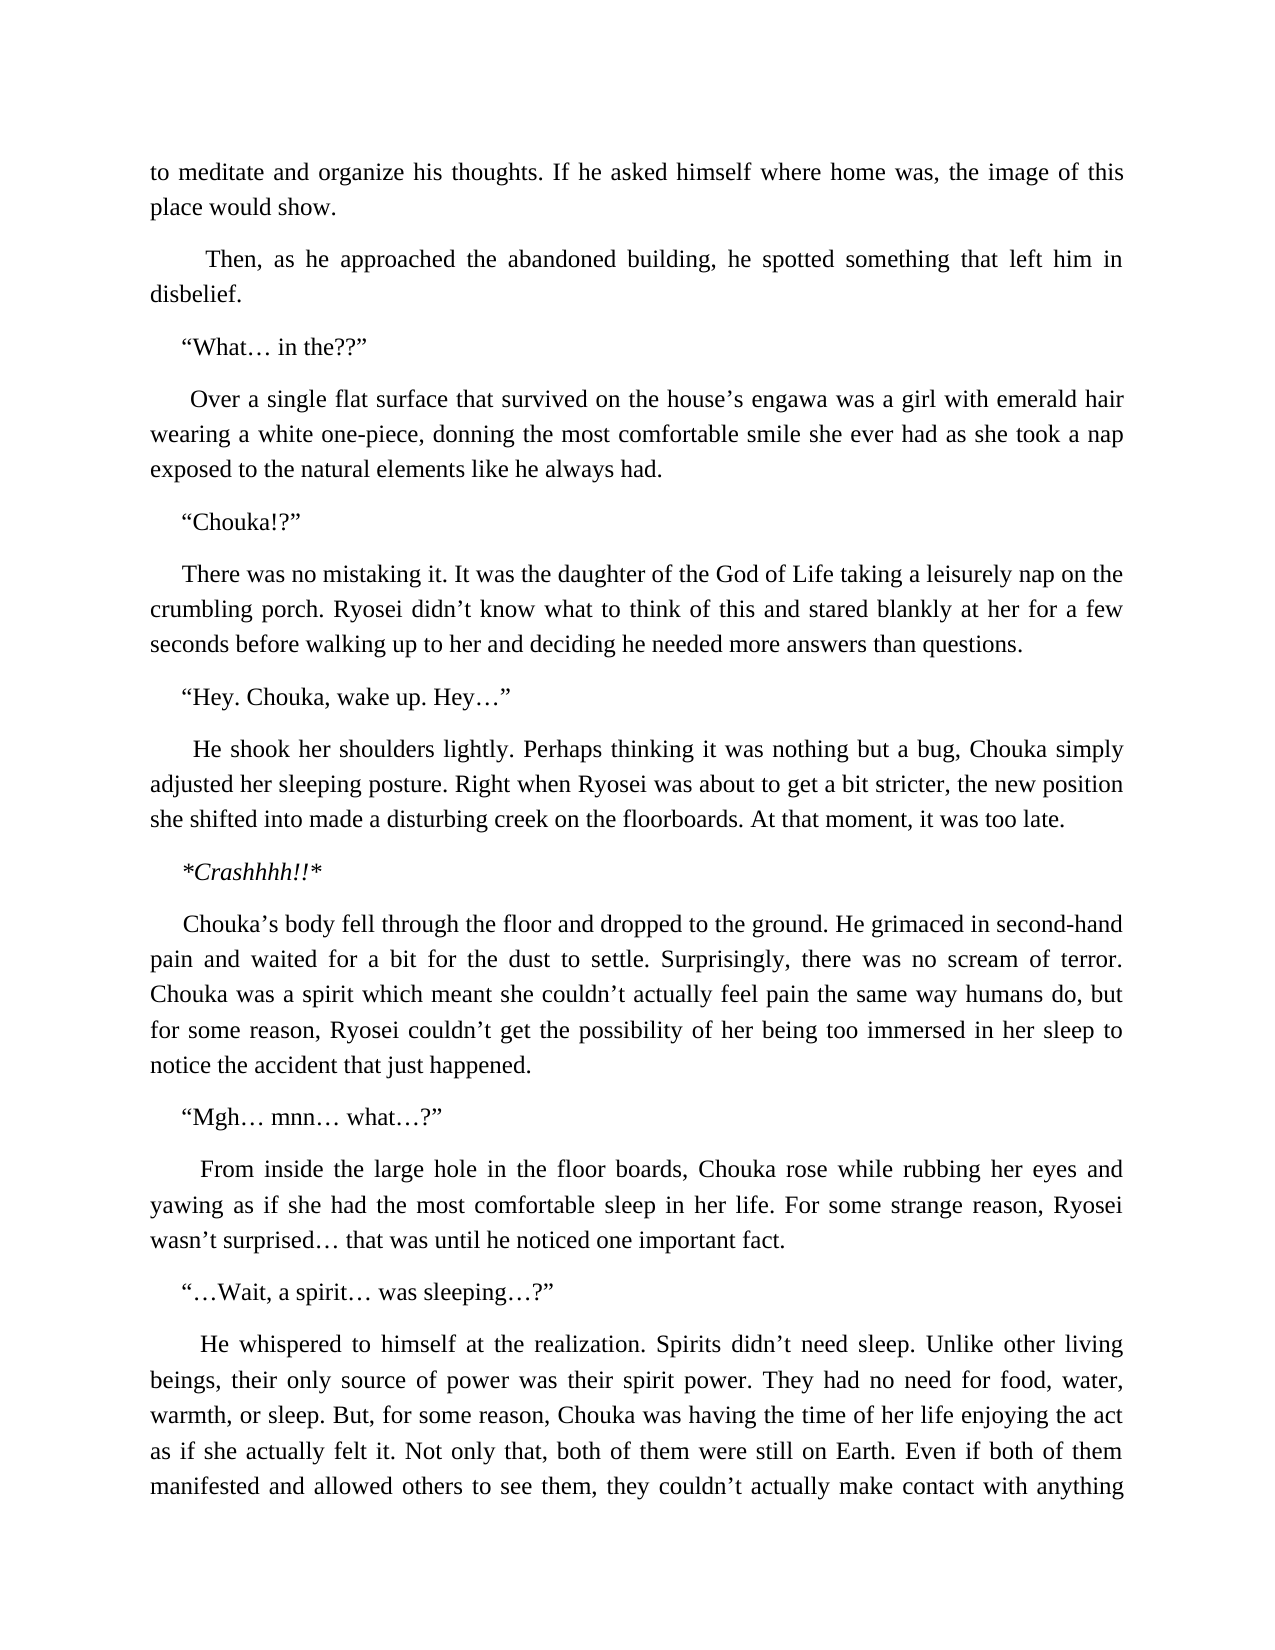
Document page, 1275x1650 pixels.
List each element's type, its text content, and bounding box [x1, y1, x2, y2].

text Then, as he approached the abandoned building, he spotted something that left him in disbelief. [150, 237, 1125, 308]
text “Mgh… mnn… what…?” [150, 1096, 1125, 1131]
text Over a single flat surface that survived on the house’s engawa was a girl with emerald hair wearing a white one-piece, donning the most comfortable smile she ever had as she took a nap exposed to the natural elements like he always had. [150, 377, 1125, 483]
text “What… in the??” [150, 325, 1125, 360]
text “Hey. Chouka, wake up. Hey…” [150, 675, 1125, 710]
text He shook her shoulders lightly. Perhaps thinking it was nothing but a bug, Chouka simply adjusted her sleeping posture. Right when Ryosei was about to get a bit stricter, the new position she shifted into made a disturbing creek on the floorboards. At that moment, it was too late. [150, 727, 1125, 833]
text “Chouka!?” [150, 500, 1125, 535]
text *Crashhhh!!* [150, 850, 1125, 885]
text Chouka’s body fell through the floor and dropped to the ground. He grimaced in second-hand pain and waited for a bit for the dust to settle. Surprisingly, there was no scream of terror. Chouka was a spirit which meant she couldn’t actually feel pain the same way humans do, but for some reason, Ryosei couldn’t get the possibility of her being too immersed in her sleep to notice the accident that just happened. [150, 902, 1125, 1079]
text From inside the large hole in the floor boards, Chouka rose while rubbing her eyes and yawing as if she had the most comfortable sleep in her life. For some strange reason, Ryosei wasn’t surprised… that was until he noticed one important fact. [150, 1148, 1125, 1254]
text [150, 1323, 1125, 1500]
text “…Wait, a spirit… was sleeping…?” [150, 1271, 1125, 1306]
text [150, 150, 1125, 221]
text There was no mistaking it. It was the daughter of the God of Life taking a leisurely nap on the crumbling porch. Ryosei didn’t know what to think of this and stared blankly at her for a few seconds before walking up to her and deciding he needed more answers than questions. [150, 552, 1125, 658]
